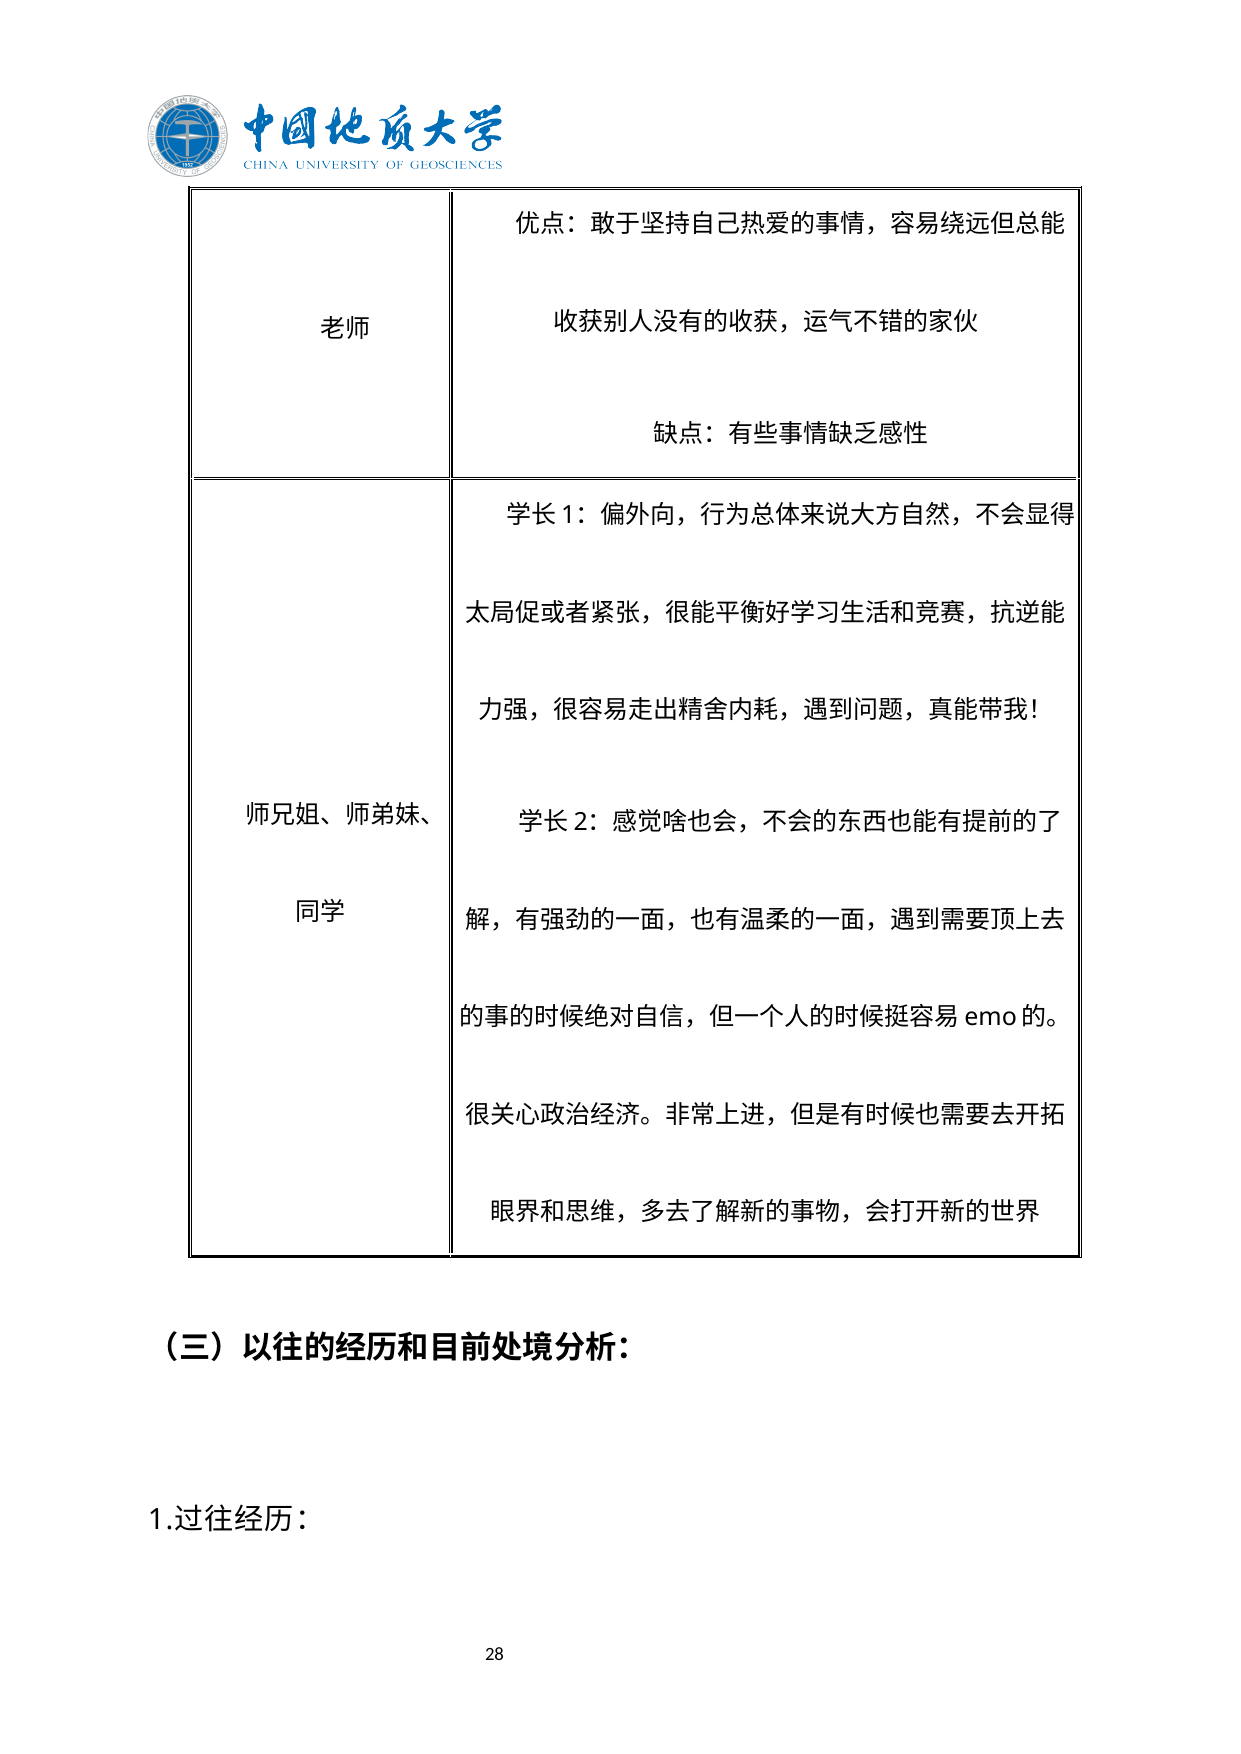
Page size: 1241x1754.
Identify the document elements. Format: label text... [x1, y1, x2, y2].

list （三）以往的经历和目前处境分析： [148, 1312, 1122, 1377]
picture [147, 95, 502, 177]
table_cell 师兄姐、师弟妹、同学 [190, 477, 451, 1255]
table_cell 老师 [192, 188, 451, 477]
table_cell 学长1：偏外向，行为总体来说大方自然，不会显得太局促或者紧张，很能平衡好学习生活和竞赛，抗逆能力强，很容易走出精舍内耗，遇到问题，真能带我！ 学长2：感觉啥也会，不会的东西也能有提前的了解，有强劲的一面，也有温柔的一面，遇到需要顶上去的事的时候绝对自信，但一个人的时候挺容易emo的。很关心政治经济。非常上进，但是有时候也需要去开拓眼界和思维，多去了解新的事物，会打开新的世界 [451, 477, 1080, 1255]
table_cell 优点：敢于坚持自己热爱的事情，容易绕远但总能收获别人没有的收获，运气不错的家伙 缺点：有些事情缺乏感性 [451, 190, 1078, 477]
text 1.过往经历： [148, 1484, 1122, 1549]
